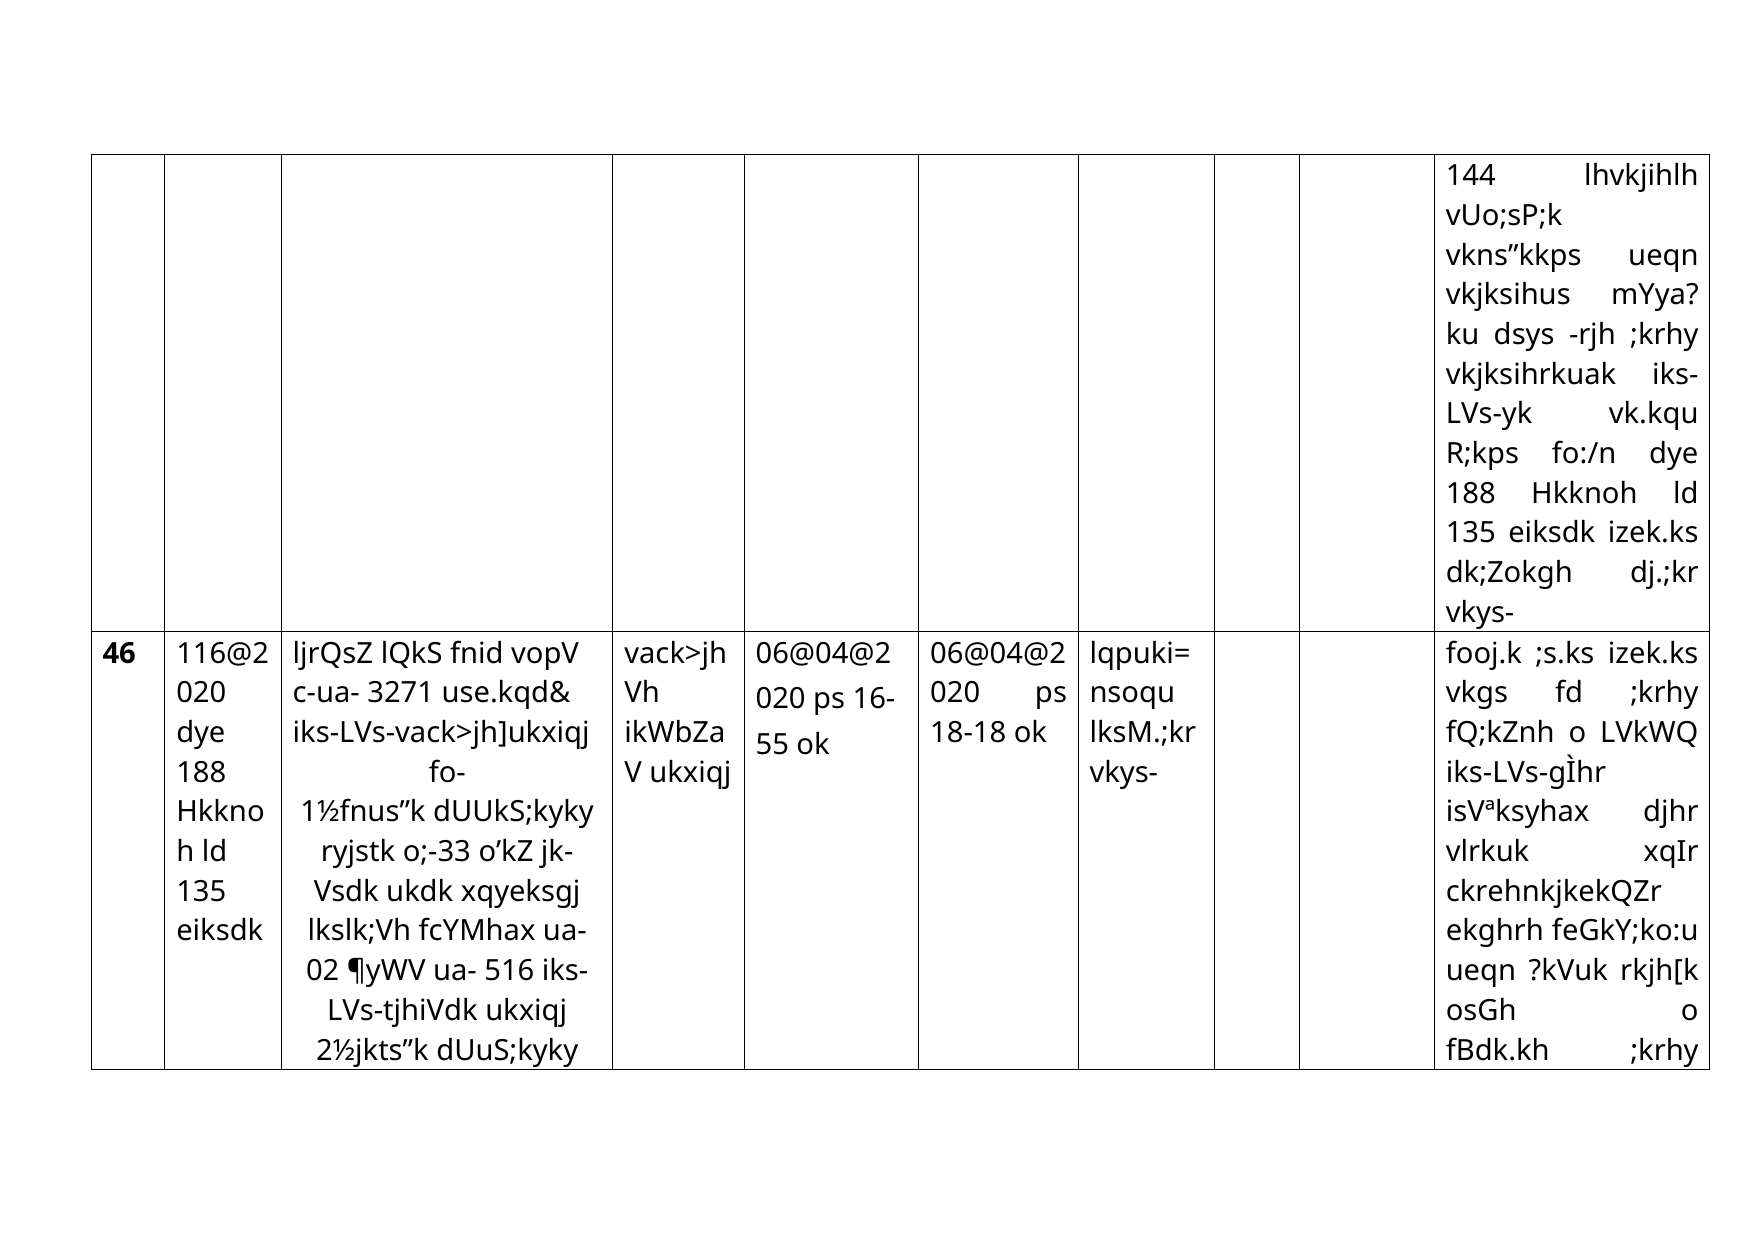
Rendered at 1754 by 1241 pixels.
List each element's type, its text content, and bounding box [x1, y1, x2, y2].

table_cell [282, 632, 612, 1068]
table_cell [165, 632, 281, 1068]
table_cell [613, 155, 744, 631]
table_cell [1435, 632, 1709, 1068]
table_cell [745, 632, 918, 1068]
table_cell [745, 155, 918, 631]
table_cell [1435, 155, 1709, 631]
table_cell [1215, 155, 1299, 631]
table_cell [919, 632, 1078, 1068]
table_cell 45 [92, 155, 164, 631]
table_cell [1079, 632, 1214, 1068]
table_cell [282, 155, 612, 631]
table_cell [1215, 632, 1299, 1068]
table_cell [919, 155, 1078, 631]
table_cell [1300, 155, 1434, 631]
table_cell [1300, 632, 1434, 1068]
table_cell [165, 155, 281, 631]
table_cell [1079, 155, 1214, 631]
table_cell 46 [92, 632, 164, 1068]
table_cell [613, 632, 744, 1068]
